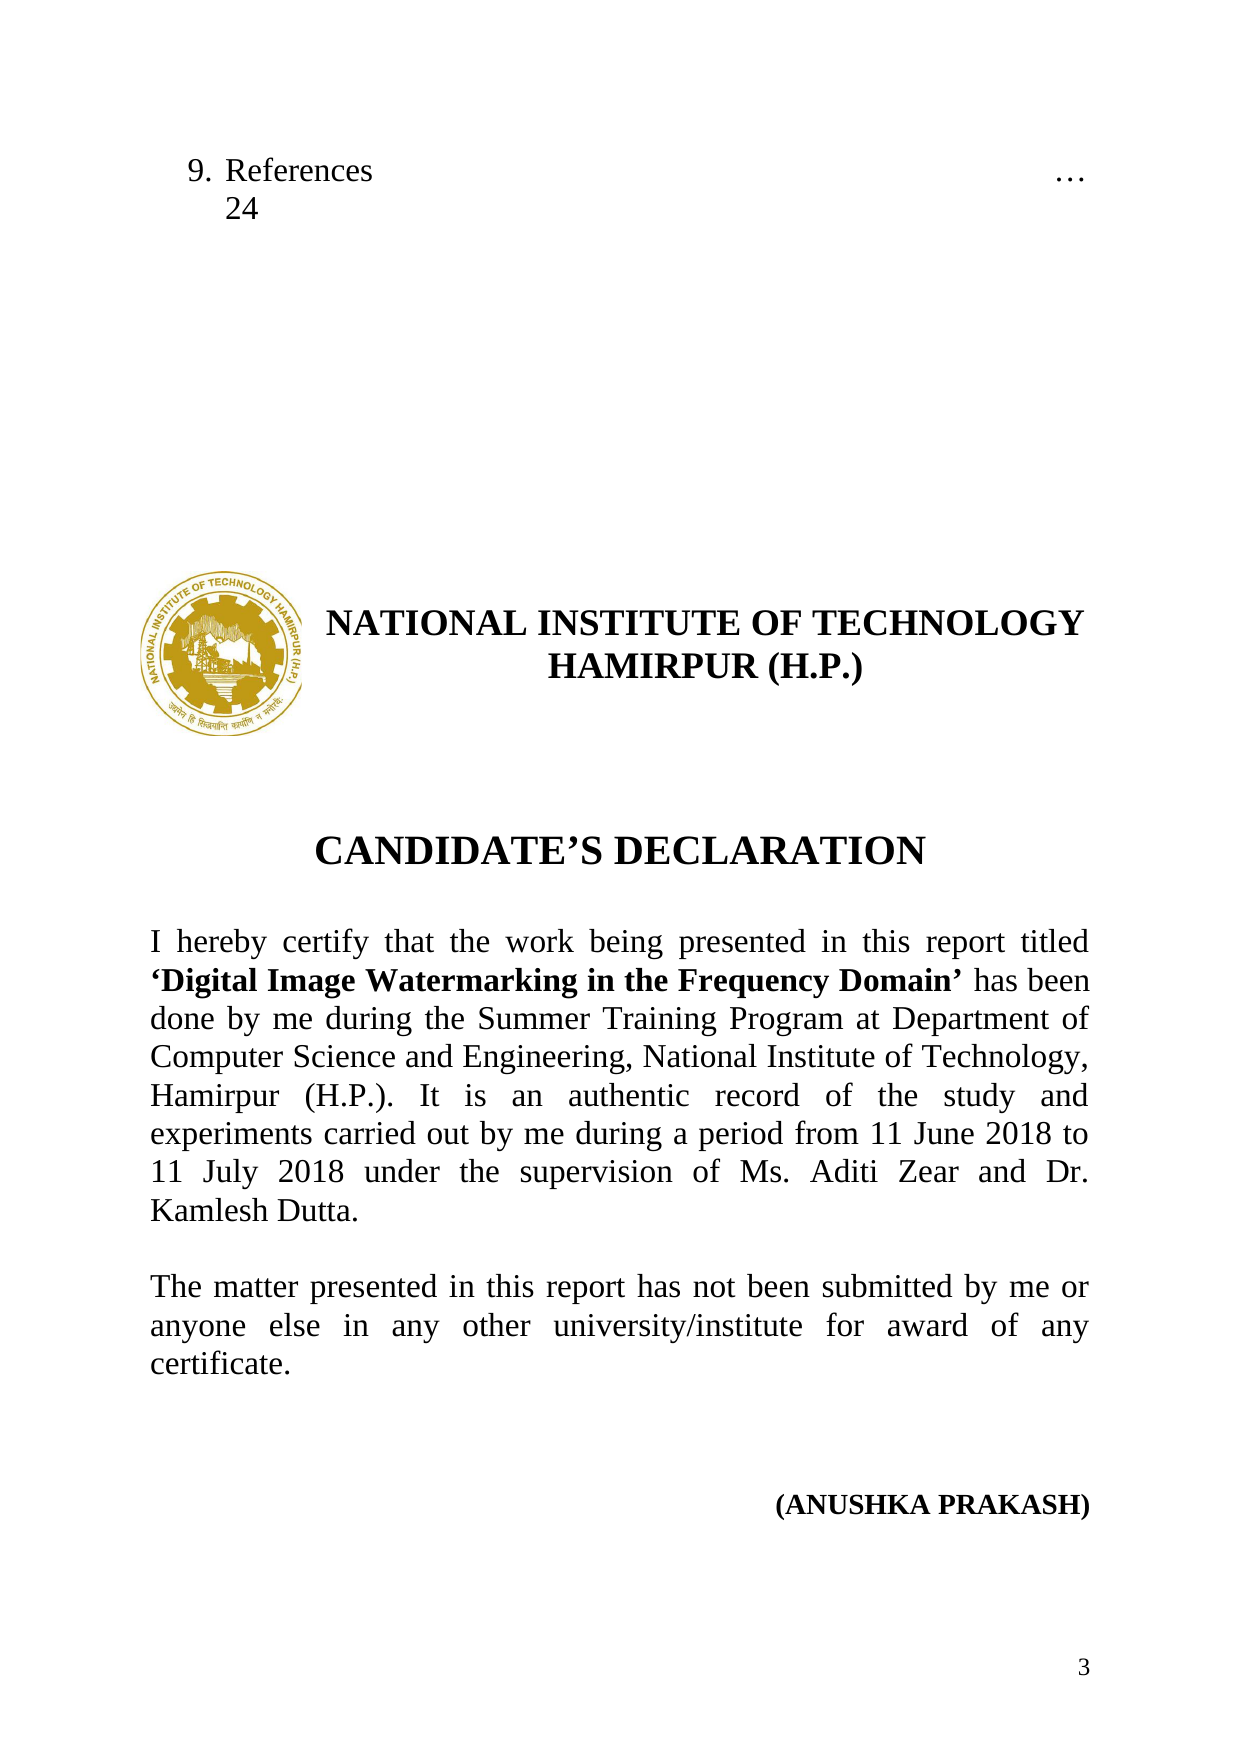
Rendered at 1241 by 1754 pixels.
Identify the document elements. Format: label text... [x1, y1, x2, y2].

text HAMIRPUR (H.P.) [302, 643, 1090, 687]
text I hereby certify that the work being presented in this report titled ‘Digital Image Watermarking in the Frequency Domain’ has been done by me during the Summer Training Program at Department of Computer Science and Engineering, National Institute of Technology, Hamirpur (H.P.). It is an authentic record of the study and experiments carried out by me during a period from 11 June 2018 to 11 July 2018 under the supervision of Ms. Aditi Zear and Dr. Kamlesh Dutta. [150, 921, 1090, 1228]
text NATIONAL INSTITUTE OF TECHNOLOGY [302, 600, 1090, 643]
text (ANUSHKA PRAKASH) [150, 1487, 1090, 1520]
text CANDIDATE’S DECLARATION [150, 826, 1090, 873]
list References …24 [187, 150, 1090, 227]
text The matter presented in this report has not been submitted by me or anyone else in any other university/institute for award of any certificate. [150, 1266, 1090, 1381]
picture [139, 571, 302, 734]
